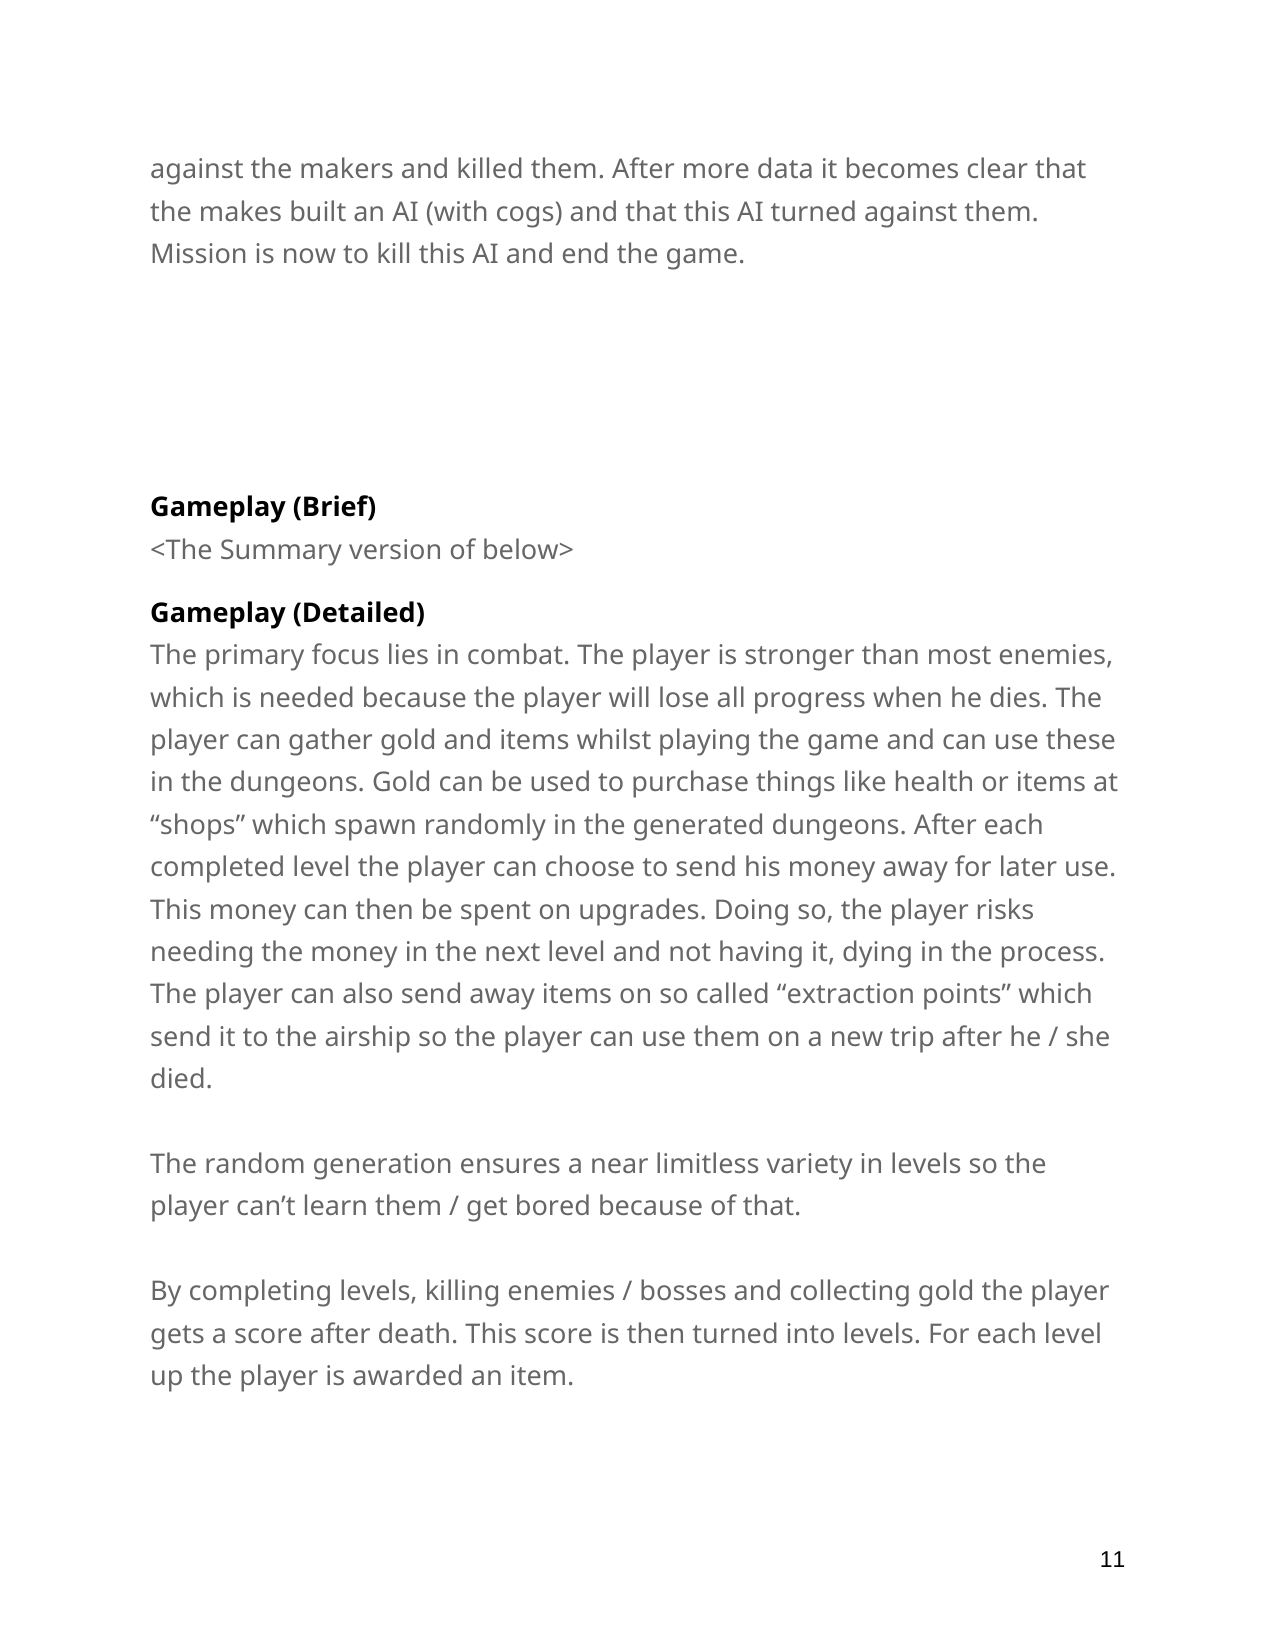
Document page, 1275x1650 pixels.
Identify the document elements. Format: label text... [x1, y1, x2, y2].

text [150, 150, 1125, 272]
text The random generation ensures a near limitless variety in levels so the player can’t learn them / get bored because of that. [150, 1144, 1125, 1224]
text By completing levels, killing enemies / bosses and collecting gold the player gets a score after death. This score is then turned into levels. For each level up the player is awarded an item. [150, 1272, 1125, 1393]
subtitle Gameplay (Detailed) [150, 593, 1125, 630]
text The primary focus lies in combat. The player is stronger than most enemies, which is needed because the player will lose all progress when he dies. The player can gather gold and items whilst playing the game and can use these in the dungeons. Gold can be used to purchase things like health or items at “shops” which spawn randomly in the generated dungeons. After each completed level the player can choose to send his money away for later use. This money can then be spent on upgrades. Doing so, the player risks needing the money in the next level and not having it, dying in the process. [150, 636, 1125, 969]
subtitle Gameplay (Brief) [150, 488, 1125, 524]
text <The Summary version of below> [150, 530, 1125, 567]
text The player can also send away items on so called “extraction points” which send it to the airship so the player can use them on a new trip after he / she died. [150, 975, 1125, 1097]
